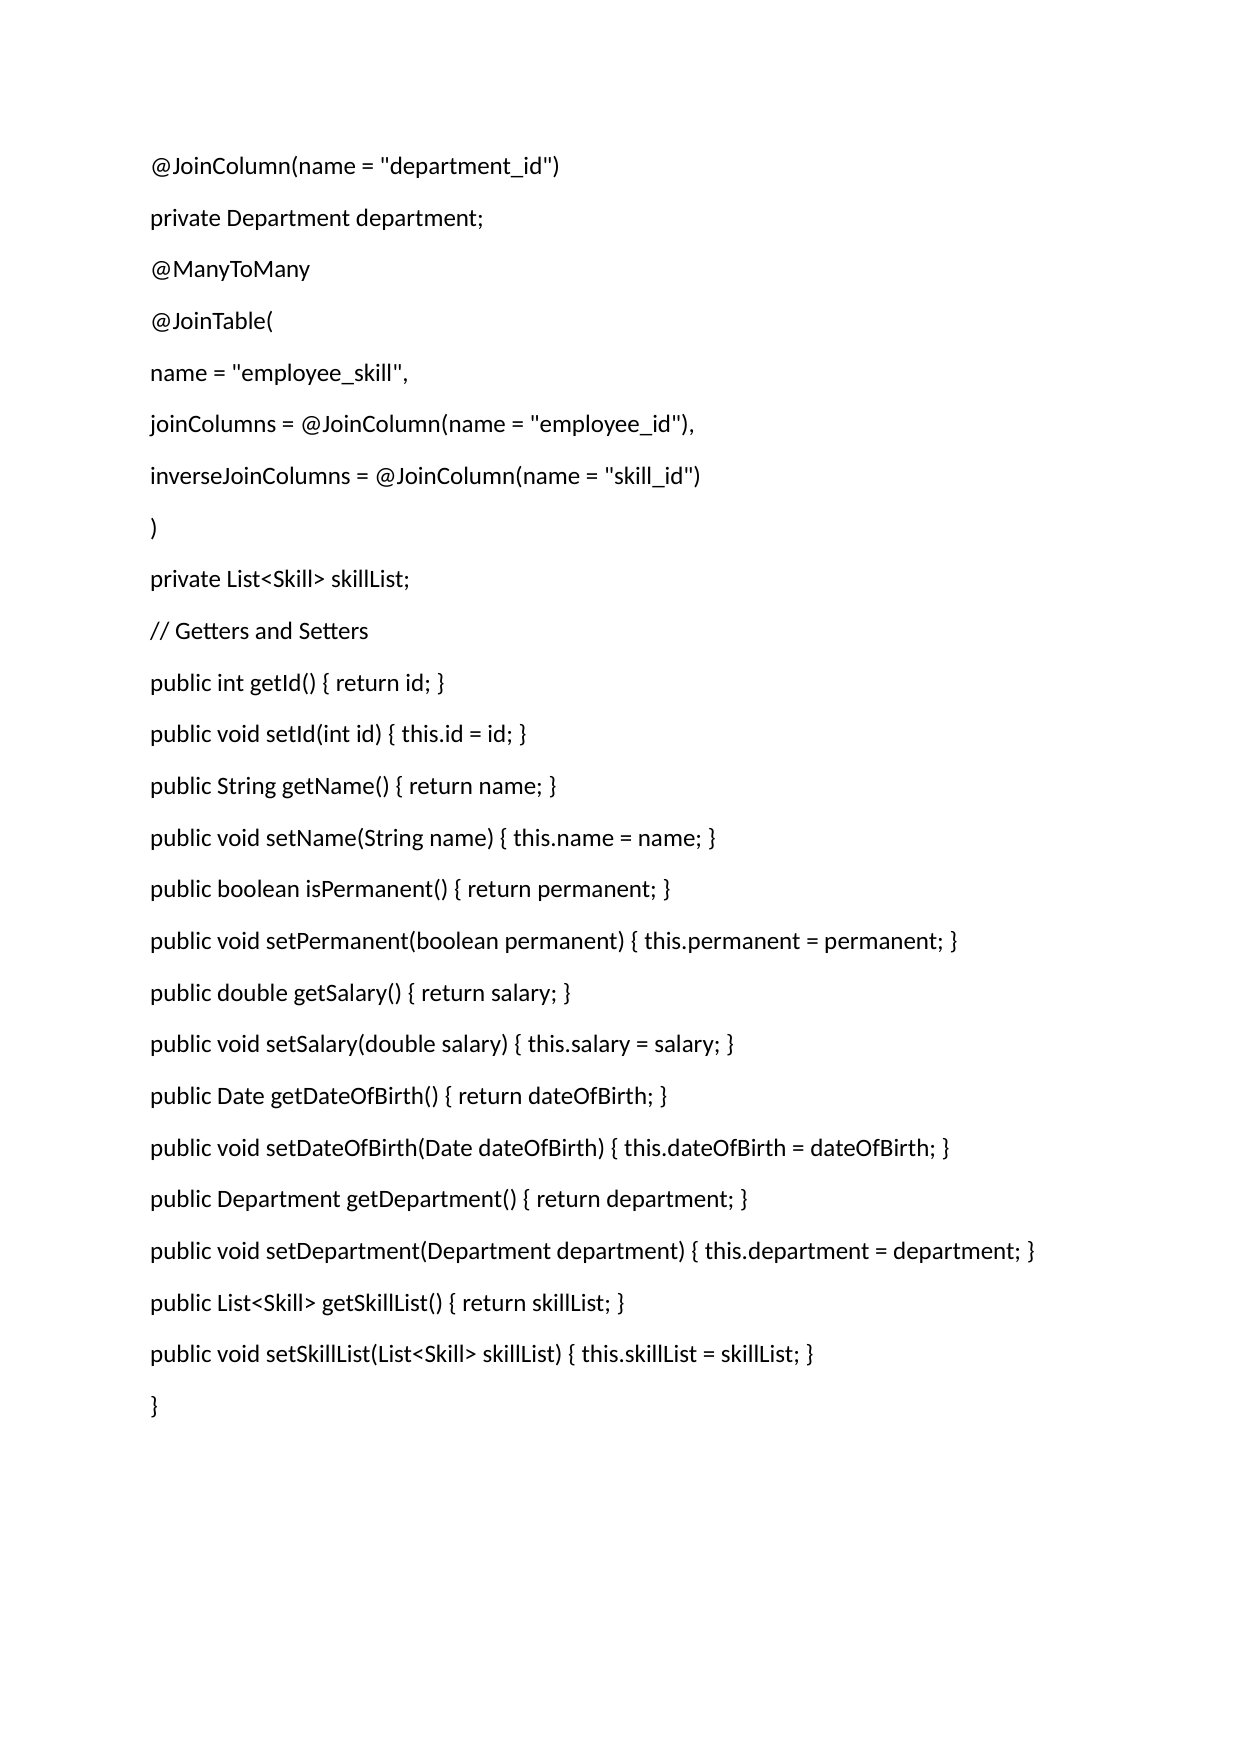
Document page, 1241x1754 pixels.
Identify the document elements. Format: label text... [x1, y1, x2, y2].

text public List<Skill> getSkillList() { return skillList; } [150, 1287, 1090, 1317]
text public void setId(int id) { this.id = id; } [150, 718, 1090, 749]
text public int getId() { return id; } [150, 667, 1090, 697]
text @JoinTable( [150, 305, 1090, 336]
text // Getters and Setters [150, 615, 1090, 646]
text public boolean isPermanent() { return permanent; } [150, 873, 1090, 904]
text public String getName() { return name; } [150, 770, 1090, 801]
text } [150, 1390, 1090, 1421]
text public void setPermanent(boolean permanent) { this.permanent = permanent; } [150, 925, 1090, 956]
text private Department department; [150, 202, 1090, 232]
text public double getSalary() { return salary; } [150, 977, 1090, 1007]
text public void setSkillList(List<Skill> skillList) { this.skillList = skillList; } [150, 1338, 1090, 1369]
text name = "employee_skill", [150, 357, 1090, 387]
text inverseJoinColumns = @JoinColumn(name = "skill_id") [150, 460, 1090, 491]
text @JoinColumn(name = "department_id") [150, 150, 1090, 181]
text private List<Skill> skillList; [150, 563, 1090, 594]
text public Department getDepartment() { return department; } [150, 1183, 1090, 1214]
text public Date getDateOfBirth() { return dateOfBirth; } [150, 1080, 1090, 1111]
text public void setName(String name) { this.name = name; } [150, 822, 1090, 852]
text public void setSalary(double salary) { this.salary = salary; } [150, 1028, 1090, 1059]
text joinColumns = @JoinColumn(name = "employee_id"), [150, 408, 1090, 439]
text ) [150, 512, 1090, 542]
text public void setDateOfBirth(Date dateOfBirth) { this.dateOfBirth = dateOfBirth; } [150, 1132, 1090, 1162]
text @ManyToMany [150, 253, 1090, 284]
text public void setDepartment(Department department) { this.department = department; } [150, 1235, 1090, 1266]
